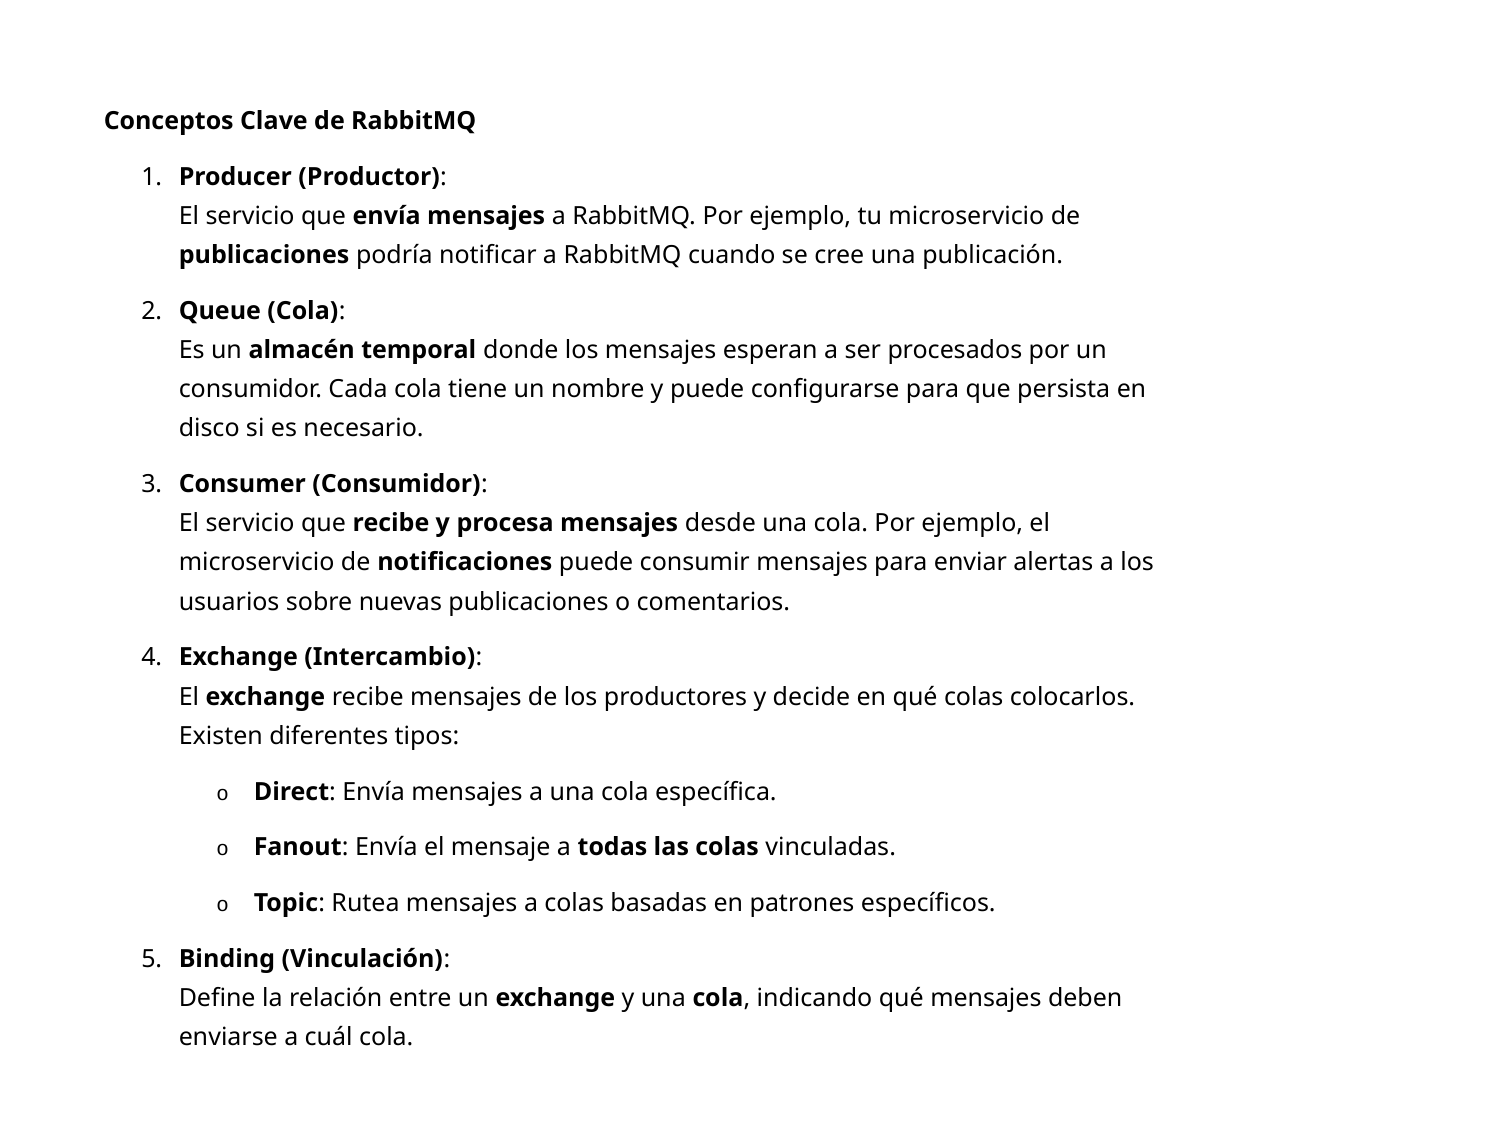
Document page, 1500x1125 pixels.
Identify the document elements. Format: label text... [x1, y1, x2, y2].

list Consumer (Consumidor): El servicio que recibe y procesa mensajes desde una cola. Por ejemplo, el microservicio de notificaciones puede consumir mensajes para enviar alertas a los usuarios sobre nuevas publicaciones o comentarios. [141, 466, 1186, 617]
list Queue (Cola): Es un almacén temporal donde los mensajes esperan a ser procesados por un consumidor. Cada cola tiene un nombre y puede configurarse para que persista en disco si es necesario. [141, 292, 1186, 444]
list Binding (Vinculación): Define la relación entre un exchange y una cola, indicando qué mensajes deben enviarse a cuál cola. [141, 941, 1186, 1053]
list Producer (Productor): El servicio que envía mensajes a RabbitMQ. Por ejemplo, tu microservicio de publicaciones podría notificar a RabbitMQ cuando se cree una publicación. [141, 158, 1186, 271]
list Topic: Rutea mensajes a colas basadas en patrones específicos. [216, 885, 1186, 919]
list Fanout: Envía el mensaje a todas las colas vinculadas. [216, 829, 1186, 863]
list Direct: Envía mensajes a una cola específica. [216, 773, 1186, 807]
text Conceptos Clave de RabbitMQ [103, 102, 1186, 136]
list Exchange (Intercambio): El exchange recibe mensajes de los productores y decide en qué colas colocarlos. Existen diferentes tipos: [141, 639, 1186, 751]
